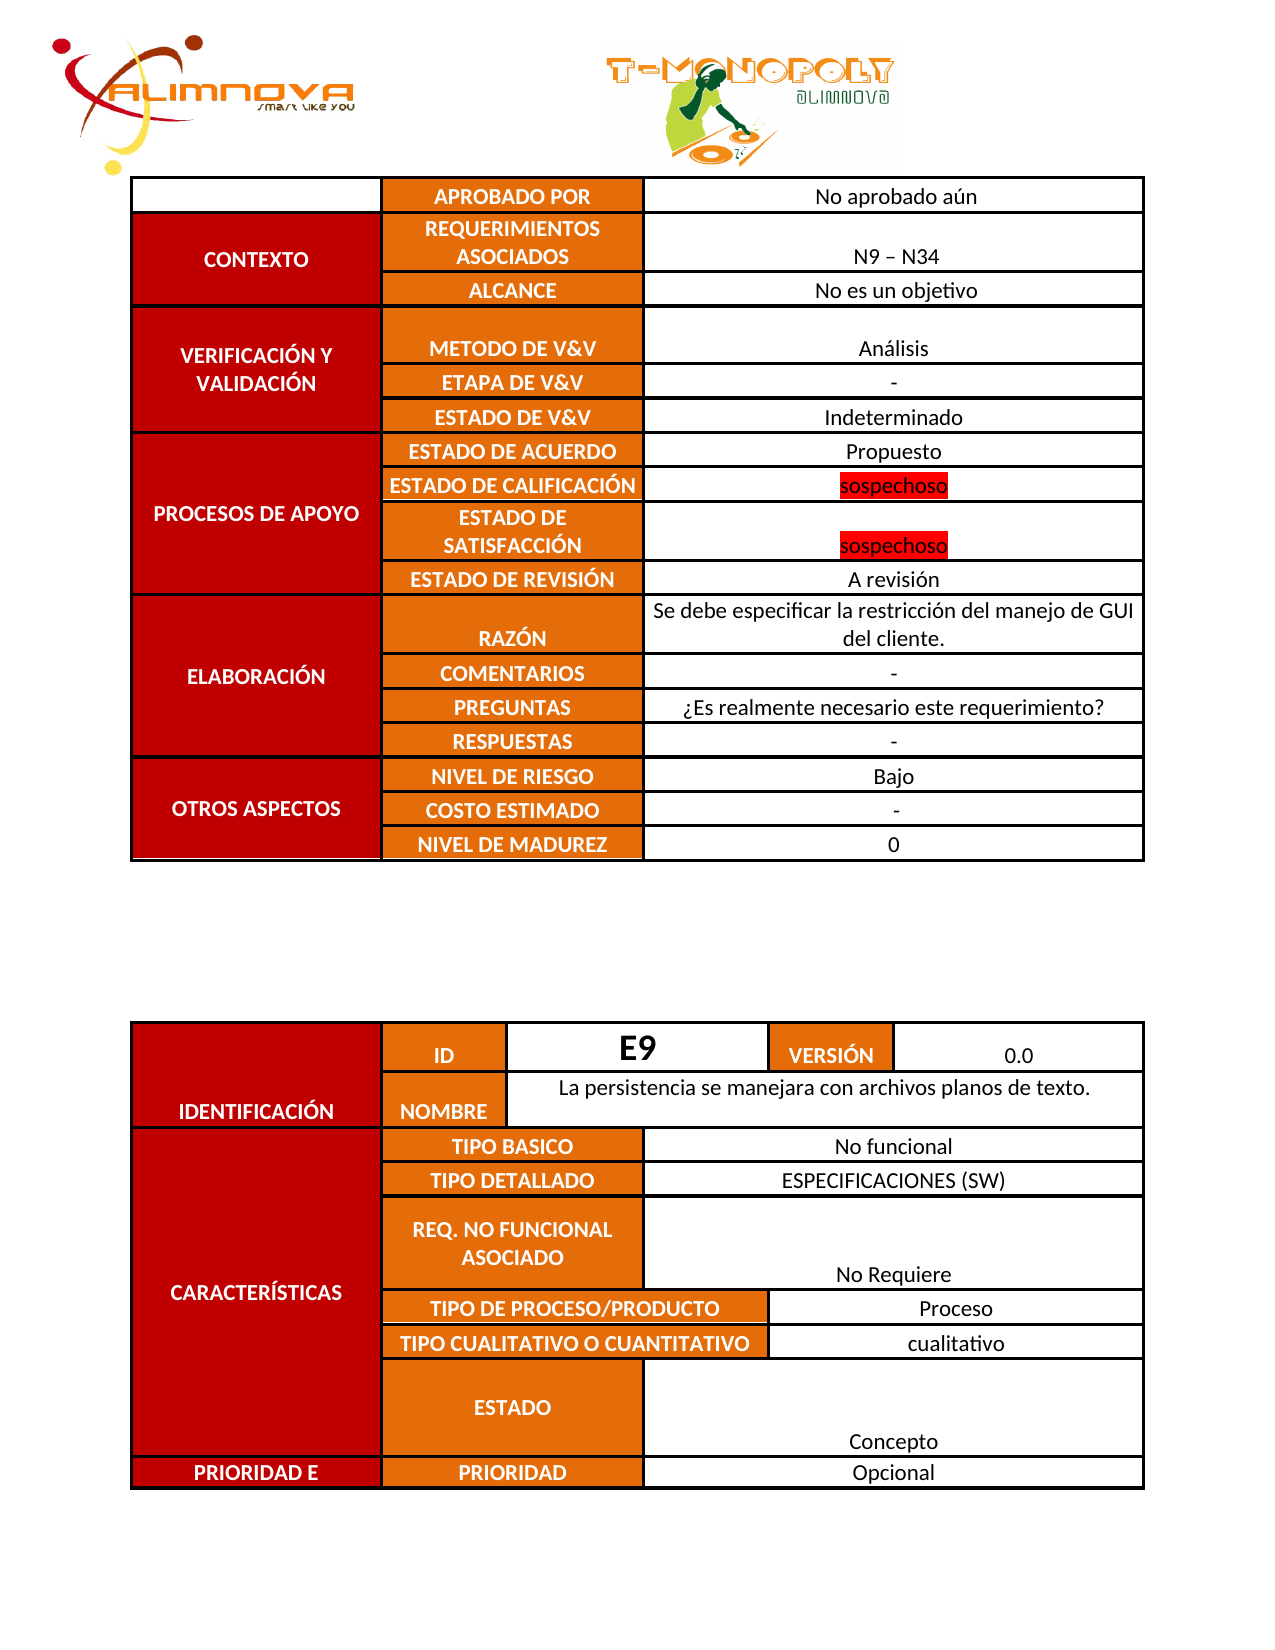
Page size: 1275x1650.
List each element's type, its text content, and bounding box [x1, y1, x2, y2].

table_cell ELABORACIÓN [133, 596, 380, 755]
table_cell Propuesto [645, 434, 1142, 465]
table_cell NIVEL DE MADUREZ [383, 827, 642, 858]
table_cell - [645, 365, 1142, 396]
table_cell No Requiere [645, 1198, 1142, 1288]
table_cell VERIFICACIÓN Y VALIDACIÓN [133, 308, 380, 431]
table_cell METODO DE V&V [383, 308, 642, 362]
table_cell PRIORIDAD E IMPORTANCIA [133, 1458, 380, 1486]
table_cell ESTADO DE ACUERDO [383, 434, 642, 465]
table_cell Opcional [645, 1458, 1142, 1486]
table_cell ESPECIFICACIONES (SW) [645, 1163, 1142, 1194]
table_cell Concepto [645, 1360, 1142, 1455]
table_cell No funcional [645, 1129, 1142, 1160]
table_cell No aprobado aún [645, 179, 1142, 211]
table_cell Indeterminado [645, 400, 1142, 431]
table_cell NIVEL DE RIESGO [383, 759, 642, 790]
table_header VERSIÓN [770, 1024, 892, 1070]
table_cell PREGUNTAS [383, 690, 642, 721]
table_cell TIPO CUALITATIVO O CUANTITATIVO [383, 1326, 767, 1357]
table_cell Bajo [645, 759, 1142, 790]
table_cell ESTADO DE REVISIÓN [383, 562, 642, 593]
table_cell N9 – N34 [645, 214, 1142, 270]
table_cell A revisión [645, 562, 1142, 593]
table_cell - [645, 655, 1142, 687]
table_cell Proceso [770, 1291, 1142, 1322]
table_cell Análisis [645, 308, 1142, 362]
table_cell ESTADO DE SATISFACCIÓN [383, 503, 642, 559]
table_cell TIPO DE PROCESO/PRODUCTO [383, 1291, 767, 1322]
table_cell PROCESOS DE APOYO [133, 434, 380, 593]
picture [601, 43, 902, 176]
table_cell La persistencia se manejara con archivos planos de texto. [508, 1073, 1142, 1126]
table_cell - [645, 724, 1142, 755]
table_cell CONTEXTO [133, 214, 380, 304]
table_cell CARACTERÍSTICAS [133, 1129, 380, 1455]
table_cell NOMBRE [383, 1073, 505, 1126]
table_cell Se debe especificar la restricción del manejo de GUI del cliente. [645, 596, 1142, 652]
table_cell APROBADO POR [383, 179, 642, 211]
table_cell - [645, 793, 1142, 824]
picture [48, 33, 356, 177]
table_cell ESTADO DE V&V [383, 400, 642, 431]
table_cell No es un objetivo [645, 273, 1142, 304]
table_cell ALCANCE [383, 273, 642, 304]
table_cell REQUERIMIENTOS ASOCIADOS [383, 214, 642, 270]
table_cell RESPUESTAS [383, 724, 642, 755]
table_cell ESTADO [383, 1360, 642, 1455]
table_cell OTROS ASPECTOS [133, 759, 380, 858]
table_cell 0 [645, 827, 1142, 858]
table_cell ¿Es realmente necesario este requerimiento? [645, 690, 1142, 721]
table_cell sospechoso [645, 468, 1142, 499]
table_header ID [383, 1024, 505, 1070]
table_cell TIPO BASICO [383, 1129, 642, 1160]
table_header 0.0 [895, 1024, 1142, 1070]
table_cell ETAPA DE V&V [383, 365, 642, 396]
table_cell sospechoso [645, 503, 1142, 559]
table_header E9 [508, 1024, 767, 1070]
table_cell TIPO DETALLADO [383, 1163, 642, 1194]
table_cell REQ. NO FUNCIONAL ASOCIADO [383, 1198, 642, 1288]
table_cell cualitativo [770, 1326, 1142, 1357]
table_header IDENTIFICACIÓN [133, 1024, 380, 1126]
table_cell ESTADO DE CALIFICACIÓN [383, 468, 642, 499]
table_cell RAZÓN [383, 596, 642, 652]
table_cell COSTO ESTIMADO [383, 793, 642, 824]
table_cell PRIORIDAD [383, 1458, 642, 1486]
table_cell COMENTARIOS [383, 655, 642, 687]
